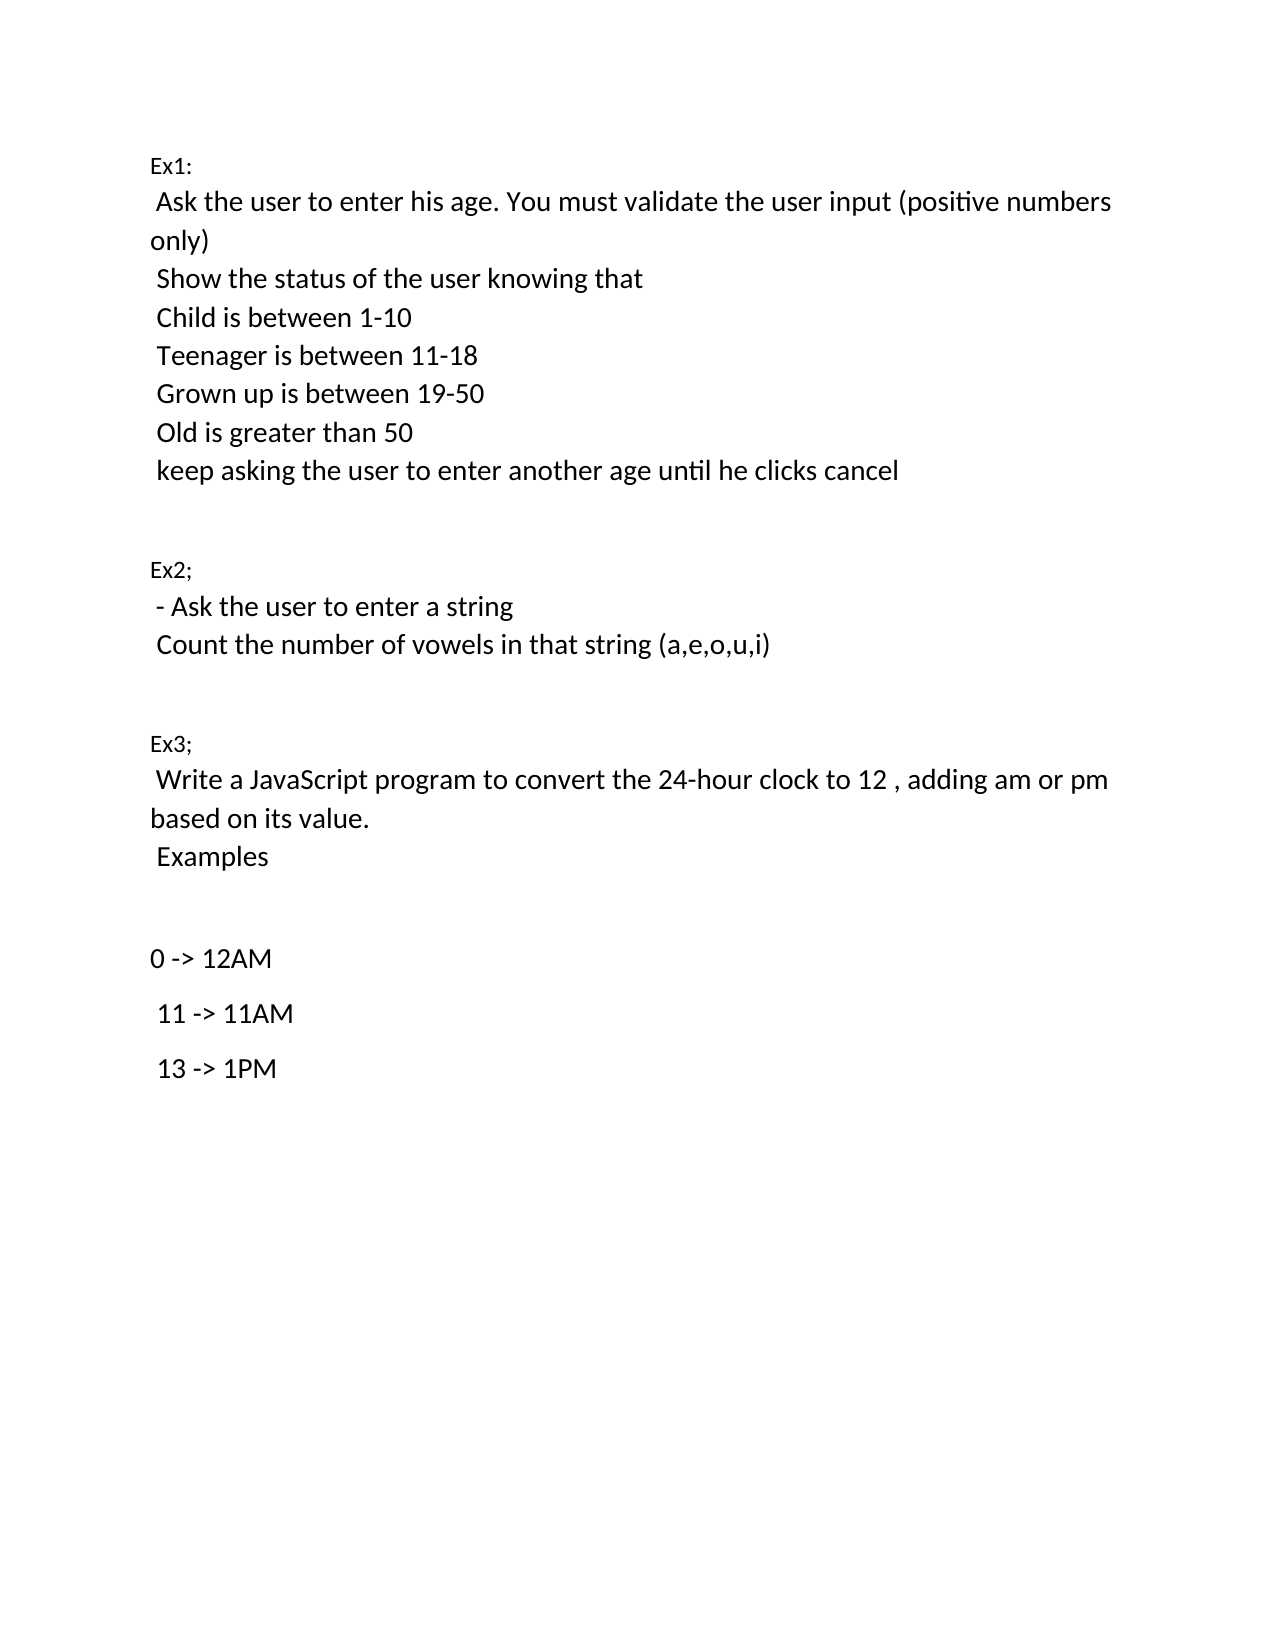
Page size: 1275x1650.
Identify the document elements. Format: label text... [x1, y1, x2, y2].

text Ex2; - Ask the user to enter a string Count the number of vowels in that string (a,e,o,u,i) [150, 554, 1125, 662]
text Ex1: Ask the user to enter his age. You must validate the user input (positive numbers only) Show the status of the user knowing that Child is between 1-10 Teenager is between 11-18 Grown up is between 19-50 Old is greater than 50 keep asking the user to enter another age until he clicks cancel [150, 150, 1125, 488]
text Ex3; Write a JavaScript program to convert the 24-hour clock to 12 , adding am or pm based on its value. Examples [150, 728, 1125, 874]
text 11 -> 11AM [150, 995, 1125, 1031]
text 13 -> 1PM [150, 1051, 1125, 1086]
text 0 -> 12AM [150, 940, 1125, 976]
